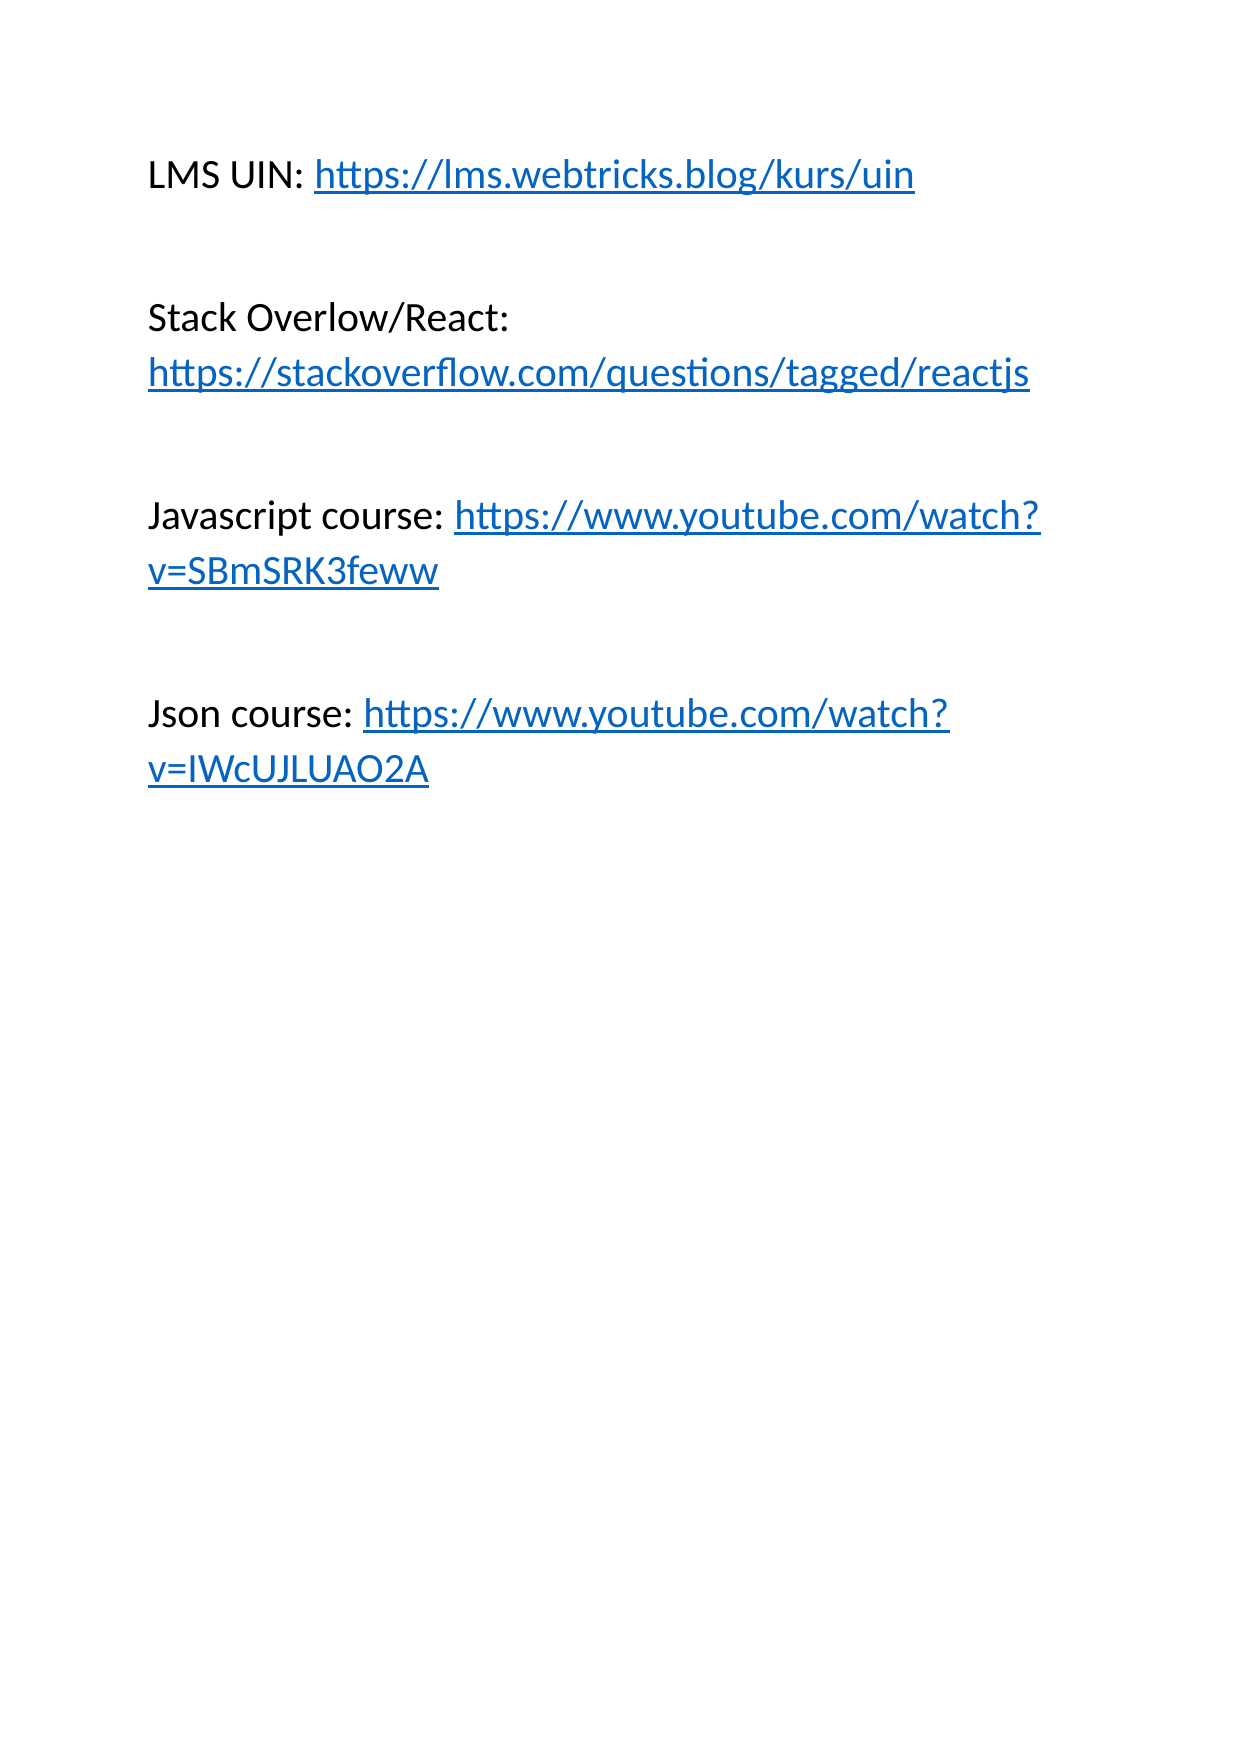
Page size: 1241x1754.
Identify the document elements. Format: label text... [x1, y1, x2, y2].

text Javascript course: https://www.youtube.com/watch?v=SBmSRK3feww [148, 489, 1093, 594]
text Stack Overlow/React: https://stackoverflow.com/questions/tagged/reactjs [148, 291, 1093, 396]
text LMS UIN: https://lms.webtricks.blog/kurs/uin [148, 148, 1093, 198]
text Json course: https://www.youtube.com/watch?v=IWcUJLUAO2A [148, 687, 1093, 792]
